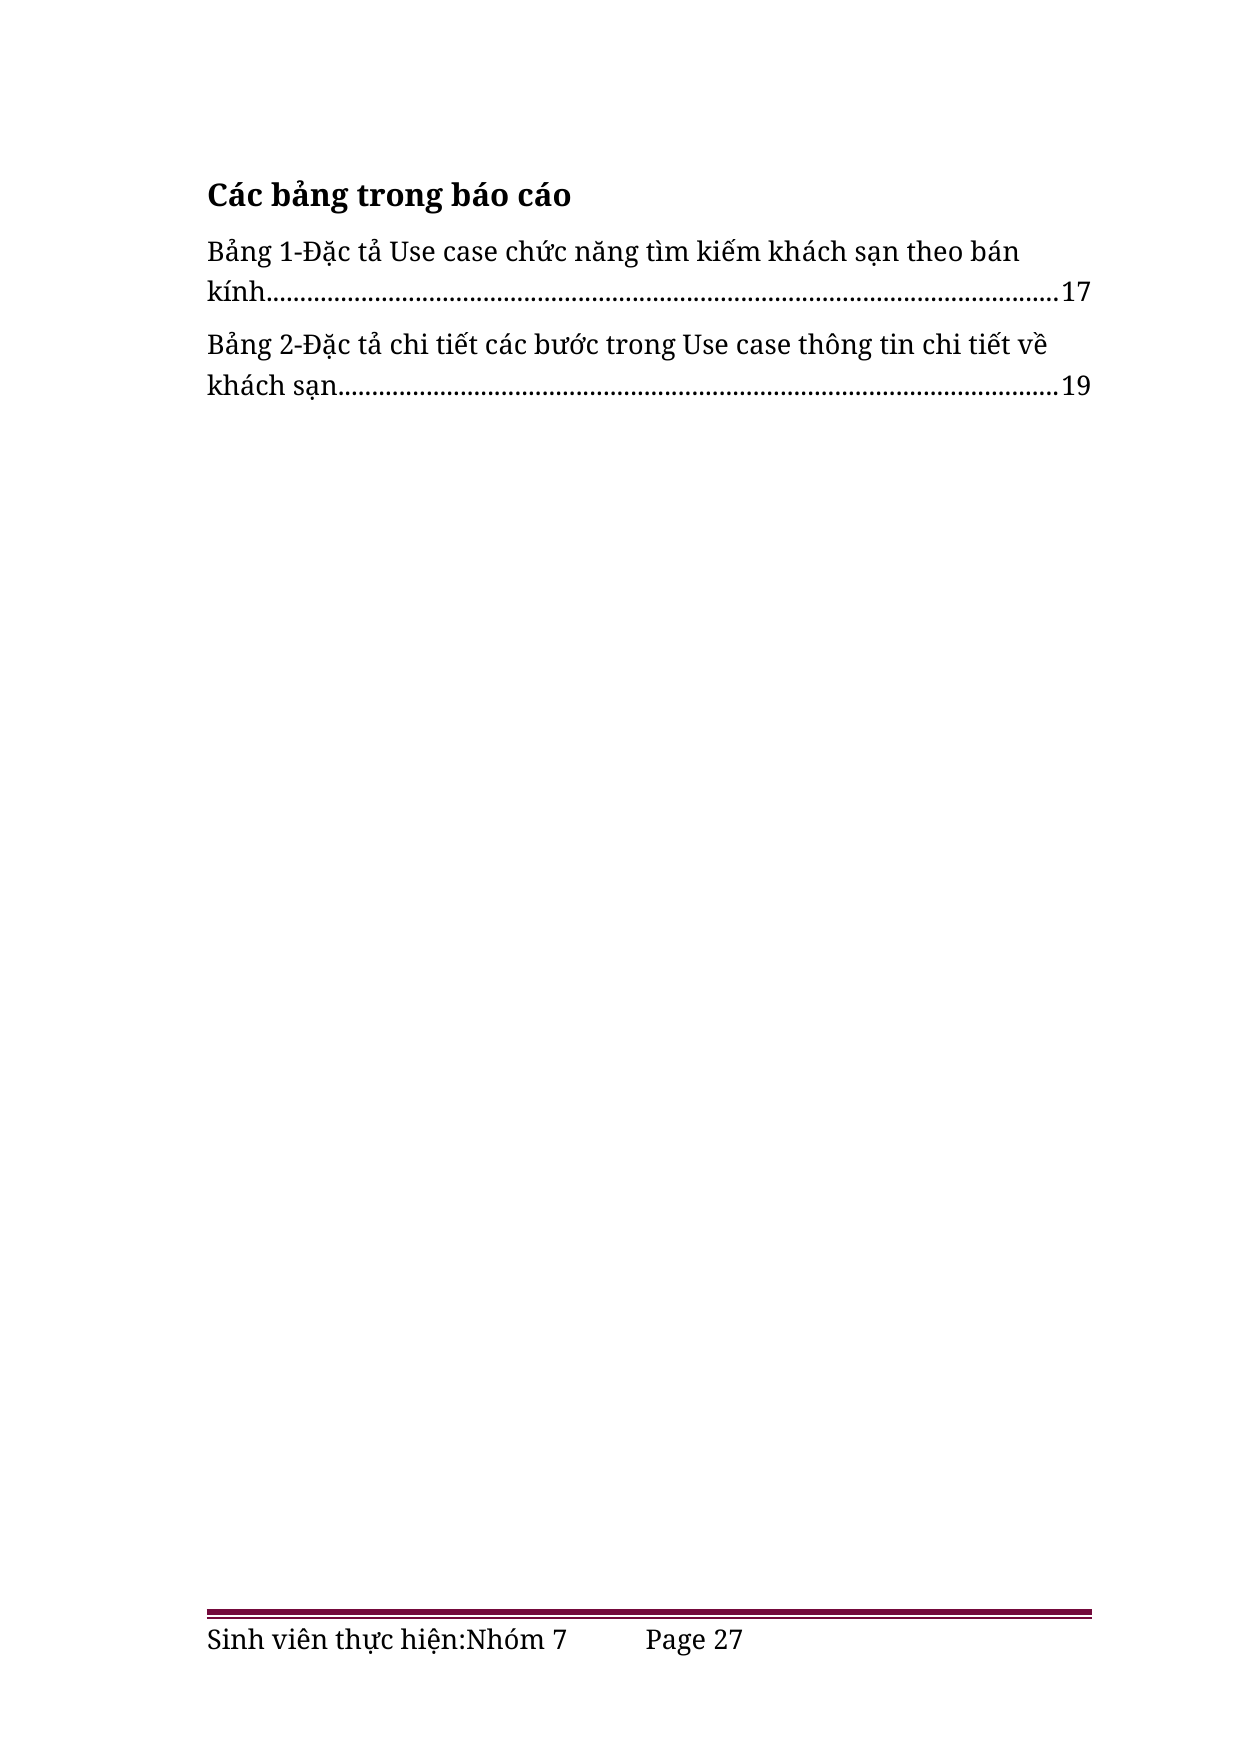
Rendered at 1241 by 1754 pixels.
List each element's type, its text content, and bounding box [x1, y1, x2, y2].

text Bảng 1-Đặc tả Use case chức năng tìm kiếm khách sạn theo bán kính. 17 [207, 232, 1092, 309]
subtitle Các bảng trong báo cáo [207, 173, 1092, 215]
text Bảng 2-Đặc tả chi tiết các bước trong Use case thông tin chi tiết về khách sạn. 19 [207, 326, 1092, 403]
